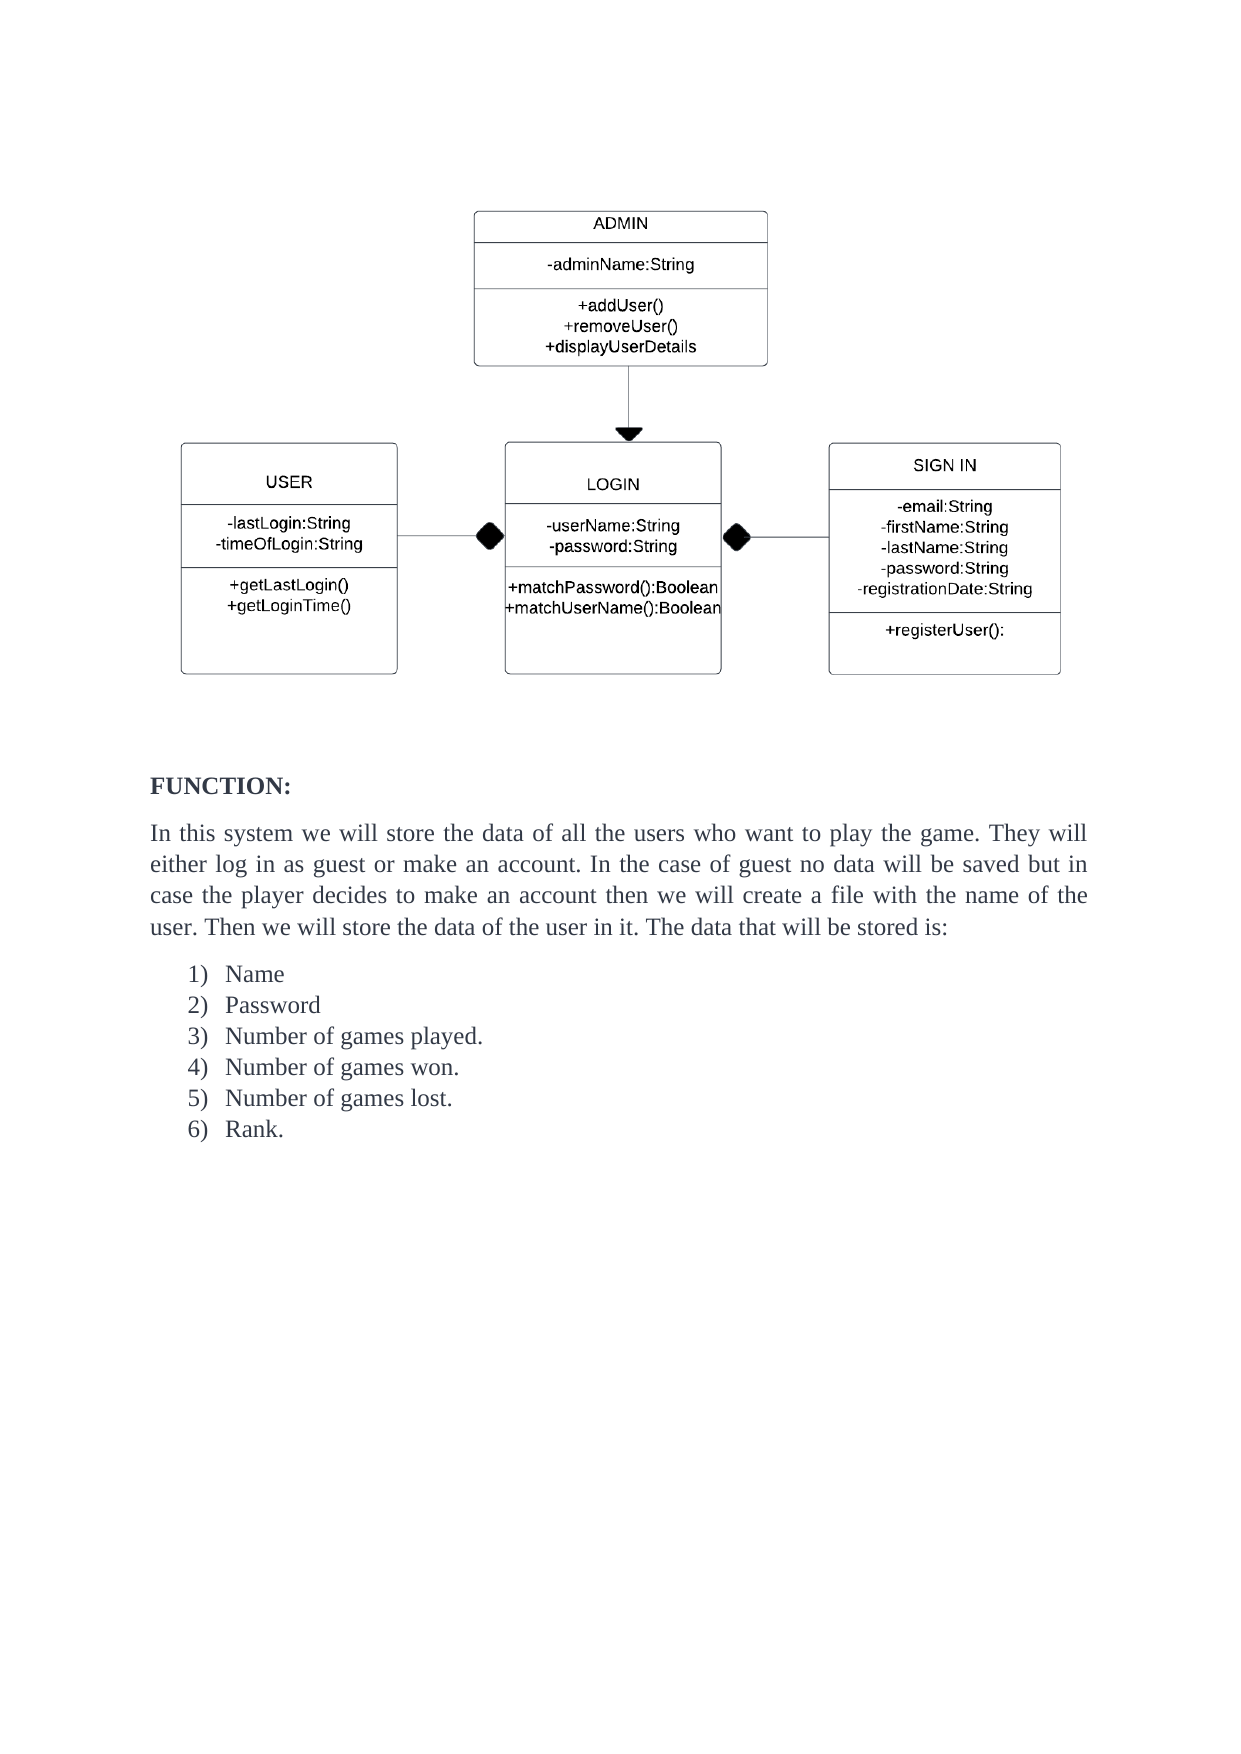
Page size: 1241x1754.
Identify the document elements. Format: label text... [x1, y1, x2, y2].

list Name [187, 959, 1090, 988]
list Number of games lost. [187, 1083, 1090, 1112]
text FUNCTION: [150, 771, 1090, 799]
list Rank. [187, 1114, 1090, 1143]
list Number of games won. [187, 1052, 1090, 1081]
list Number of games played. [187, 1021, 1090, 1050]
text In this system we will store the data of all the users who want to play the game. They will either log in as guest or make an account. In the case of guest no data will be saved but in case the player decides to make an account then we will create a file with the name of the user. Then we will store the data of the user in it. The data that will be stored is: [150, 818, 1090, 940]
picture [150, 180, 1091, 705]
list Password [187, 990, 1090, 1019]
